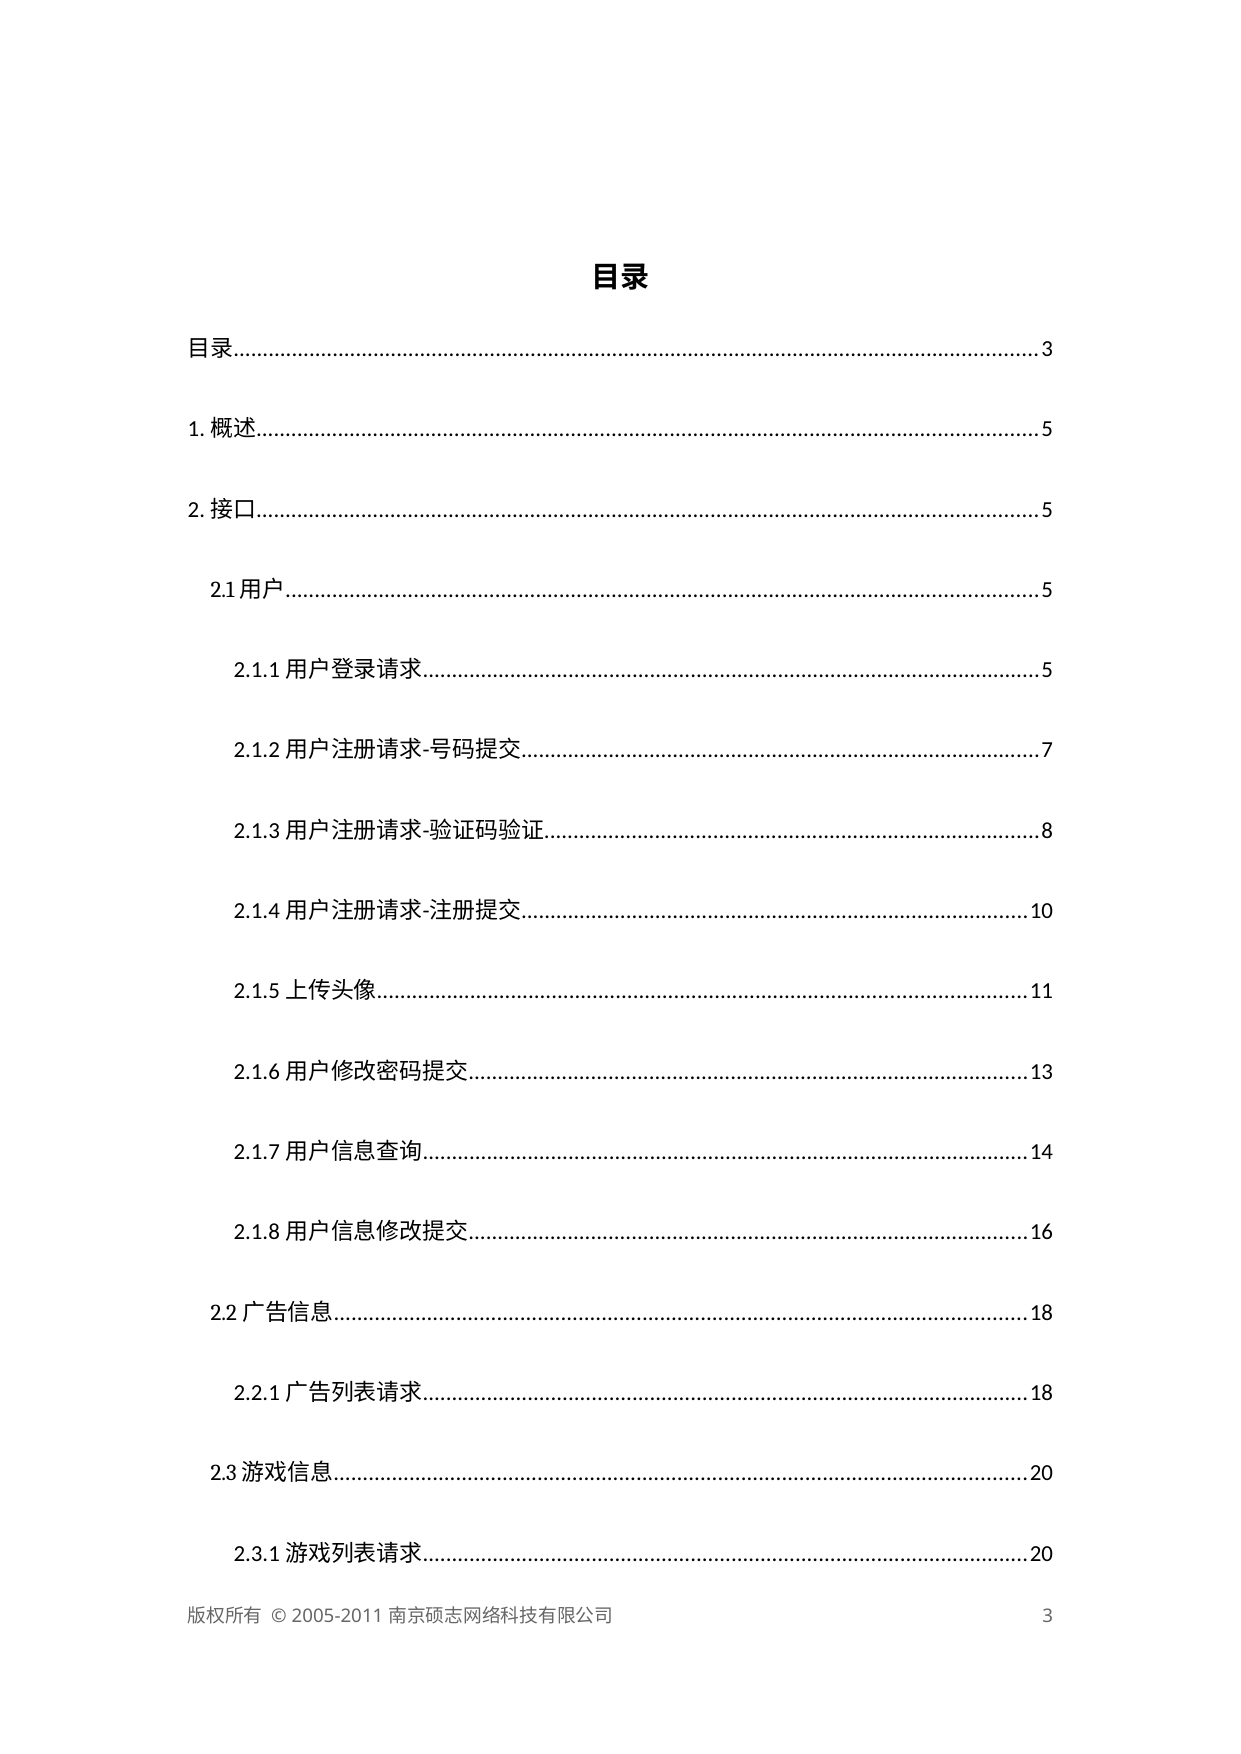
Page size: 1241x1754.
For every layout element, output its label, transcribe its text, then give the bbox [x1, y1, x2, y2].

text 2.3.1 游戏列表请求 20 [233, 1519, 1053, 1584]
text 2.2.1 广告列表请求 18 [233, 1358, 1053, 1423]
text 2. 接口 5 [187, 474, 1053, 539]
text 2.1 用户 5 [210, 555, 1053, 620]
text 2.1.5 上传头像 11 [233, 956, 1053, 1021]
text 2.1.2 用户注册请求-号码提交 7 [233, 716, 1053, 781]
text 2.2 广告信息 18 [210, 1278, 1053, 1343]
text 2.1.8 用户信息修改提交 16 [233, 1197, 1053, 1262]
text 1. 概述 5 [187, 394, 1053, 459]
text 2.1.7 用户信息查询 14 [233, 1117, 1053, 1182]
text 目录 3 [187, 314, 1053, 379]
text 2.1.1 用户登录请求 5 [233, 635, 1053, 700]
text 2.3 游戏信息 20 [210, 1438, 1053, 1503]
text 2.1.3 用户注册请求-验证码验证 8 [233, 796, 1053, 861]
text 2.1.6 用户修改密码提交 13 [233, 1037, 1053, 1102]
text 2.1.4 用户注册请求-注册提交 10 [233, 876, 1053, 941]
text 目录 [187, 243, 1053, 308]
